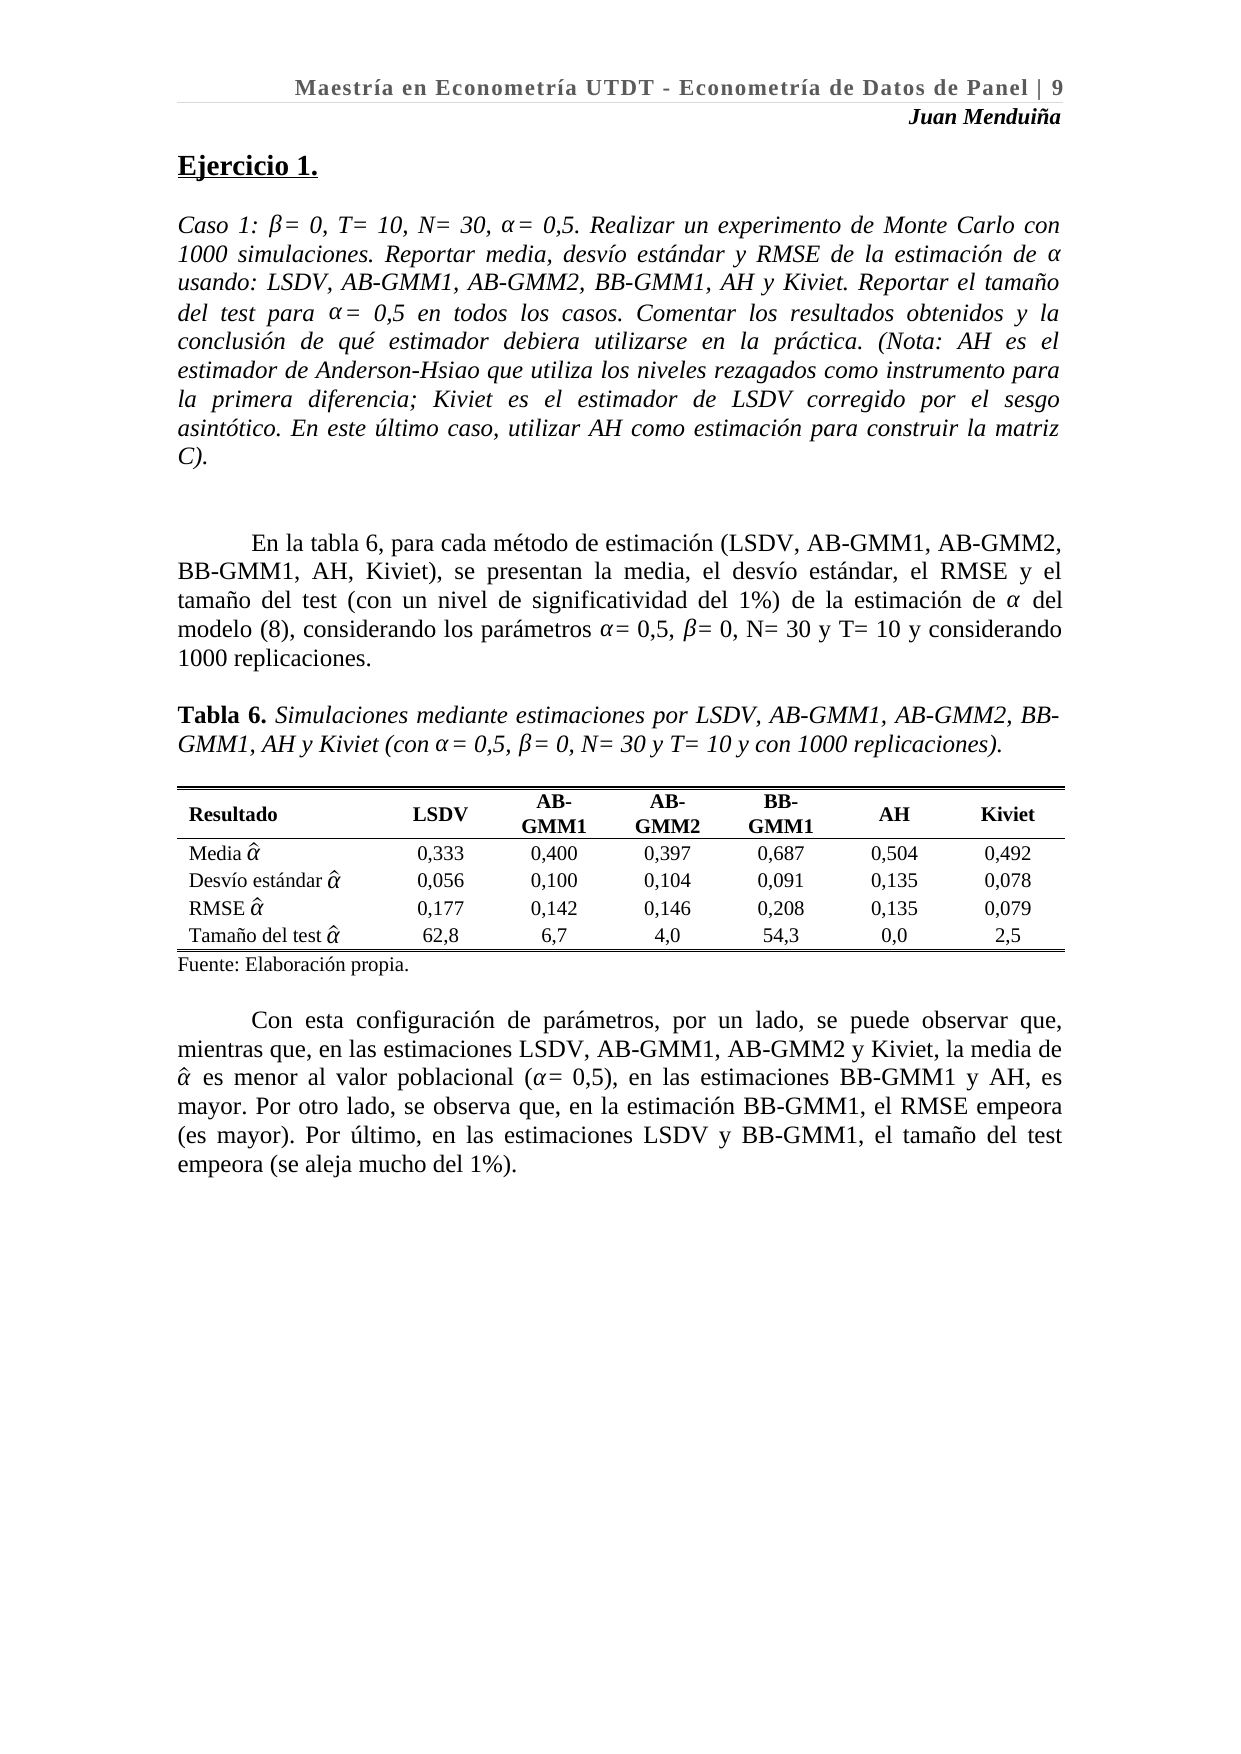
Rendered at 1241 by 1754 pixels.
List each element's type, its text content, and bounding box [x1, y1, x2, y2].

table_cell 0,135 [838, 894, 951, 921]
table_cell 0,104 [611, 866, 724, 894]
table_cell 0,078 [951, 866, 1064, 894]
table_cell 0,492 [951, 839, 1064, 866]
table_cell 0,177 [384, 894, 497, 921]
table_cell 0,400 [497, 839, 611, 866]
text Con esta configuración de parámetros, por un lado, se puede observar que, mientras que, en las estimaciones LSDV, AB-GMM1, AB-GMM2 y Kiviet, la media de es menor al valor poblacional (= 0,5), en las estimaciones BB-GMM1 y AH, es mayor. Por otro lado, se observa que, en la estimación BB-GMM1, el RMSE empeora (es mayor). Por último, en las estimaciones LSDV y BB-GMM1, el tamaño del test empeora (se aleja mucho del 1%). [177, 1005, 1063, 1178]
table_header Kiviet [951, 790, 1064, 838]
table_header BB-GMM1 [724, 790, 837, 838]
text Fuente: Elaboración propia. [177, 952, 1063, 976]
table_cell Media [177, 839, 384, 866]
table_cell 62,8 [384, 921, 497, 949]
table_header LSDV [384, 790, 497, 838]
table_cell 0,397 [611, 839, 724, 866]
text Ejercicio 1. [177, 148, 1063, 181]
table_cell 0,142 [497, 894, 611, 921]
table_cell 0,146 [611, 894, 724, 921]
table_cell 0,091 [724, 866, 837, 894]
table_cell 4,0 [611, 921, 724, 949]
table_cell 0,504 [838, 839, 951, 866]
table_cell 6,7 [497, 921, 611, 949]
table_header AB-GMM2 [611, 790, 724, 838]
table_cell 0,208 [724, 894, 837, 921]
text Caso 1: = 0, T= 10, N= 30, = 0,5. Realizar un experimento de Monte Carlo con 1000 simulaciones. Reportar media, desvío estándar y RMSE de la estimación de usando: LSDV, AB-GMM1, AB-GMM2, BB-GMM1, AH y Kiviet. Reportar el tamaño del test para = 0,5 en todos los casos. Comentar los resultados obtenidos y la conclusión de qué estimador debiera utilizarse en la práctica. (Nota: AH es el estimador de Anderson-Hsiao que utiliza los niveles rezagados como instrumento para la primera diferencia; Kiviet es el estimador de LSDV corregido por el sesgo asintótico. En este último caso, utilizar AH como estimación para construir la matriz C). [177, 210, 1063, 470]
text En la tabla 6, para cada método de estimación (LSDV, AB-GMM1, AB-GMM2, BB-GMM1, AH, Kiviet), se presentan la media, el desvío estándar, el RMSE y el tamaño del test (con un nivel de significatividad del 1%) de la estimación de del modelo (8), considerando los parámetros = 0,5, = 0, N= 30 y T= 10 y considerando 1000 replicaciones. [177, 528, 1063, 671]
table_cell RMSE [177, 894, 384, 921]
table_cell 0,135 [838, 866, 951, 894]
table_cell 0,687 [724, 839, 837, 866]
table_cell 0,333 [384, 839, 497, 866]
table_cell 0,056 [384, 866, 497, 894]
text Tabla 6. Simulaciones mediante estimaciones por LSDV, AB-GMM1, AB-GMM2, BB-GMM1, AH y Kiviet (con = 0,5, = 0, N= 30 y T= 10 y con 1000 replicaciones). [177, 700, 1063, 758]
table_cell 2,5 [951, 921, 1064, 949]
table_header AH [838, 790, 951, 838]
table_header Resultado [177, 790, 384, 838]
table_header AB-GMM1 [497, 790, 611, 838]
table_cell Desvío estándar [177, 866, 384, 894]
table_cell 0,0 [838, 921, 951, 949]
table_cell 0,079 [951, 894, 1064, 921]
table_cell Tamaño del test [177, 921, 384, 949]
table_cell 0,100 [497, 866, 611, 894]
table_cell 54,3 [724, 921, 837, 949]
